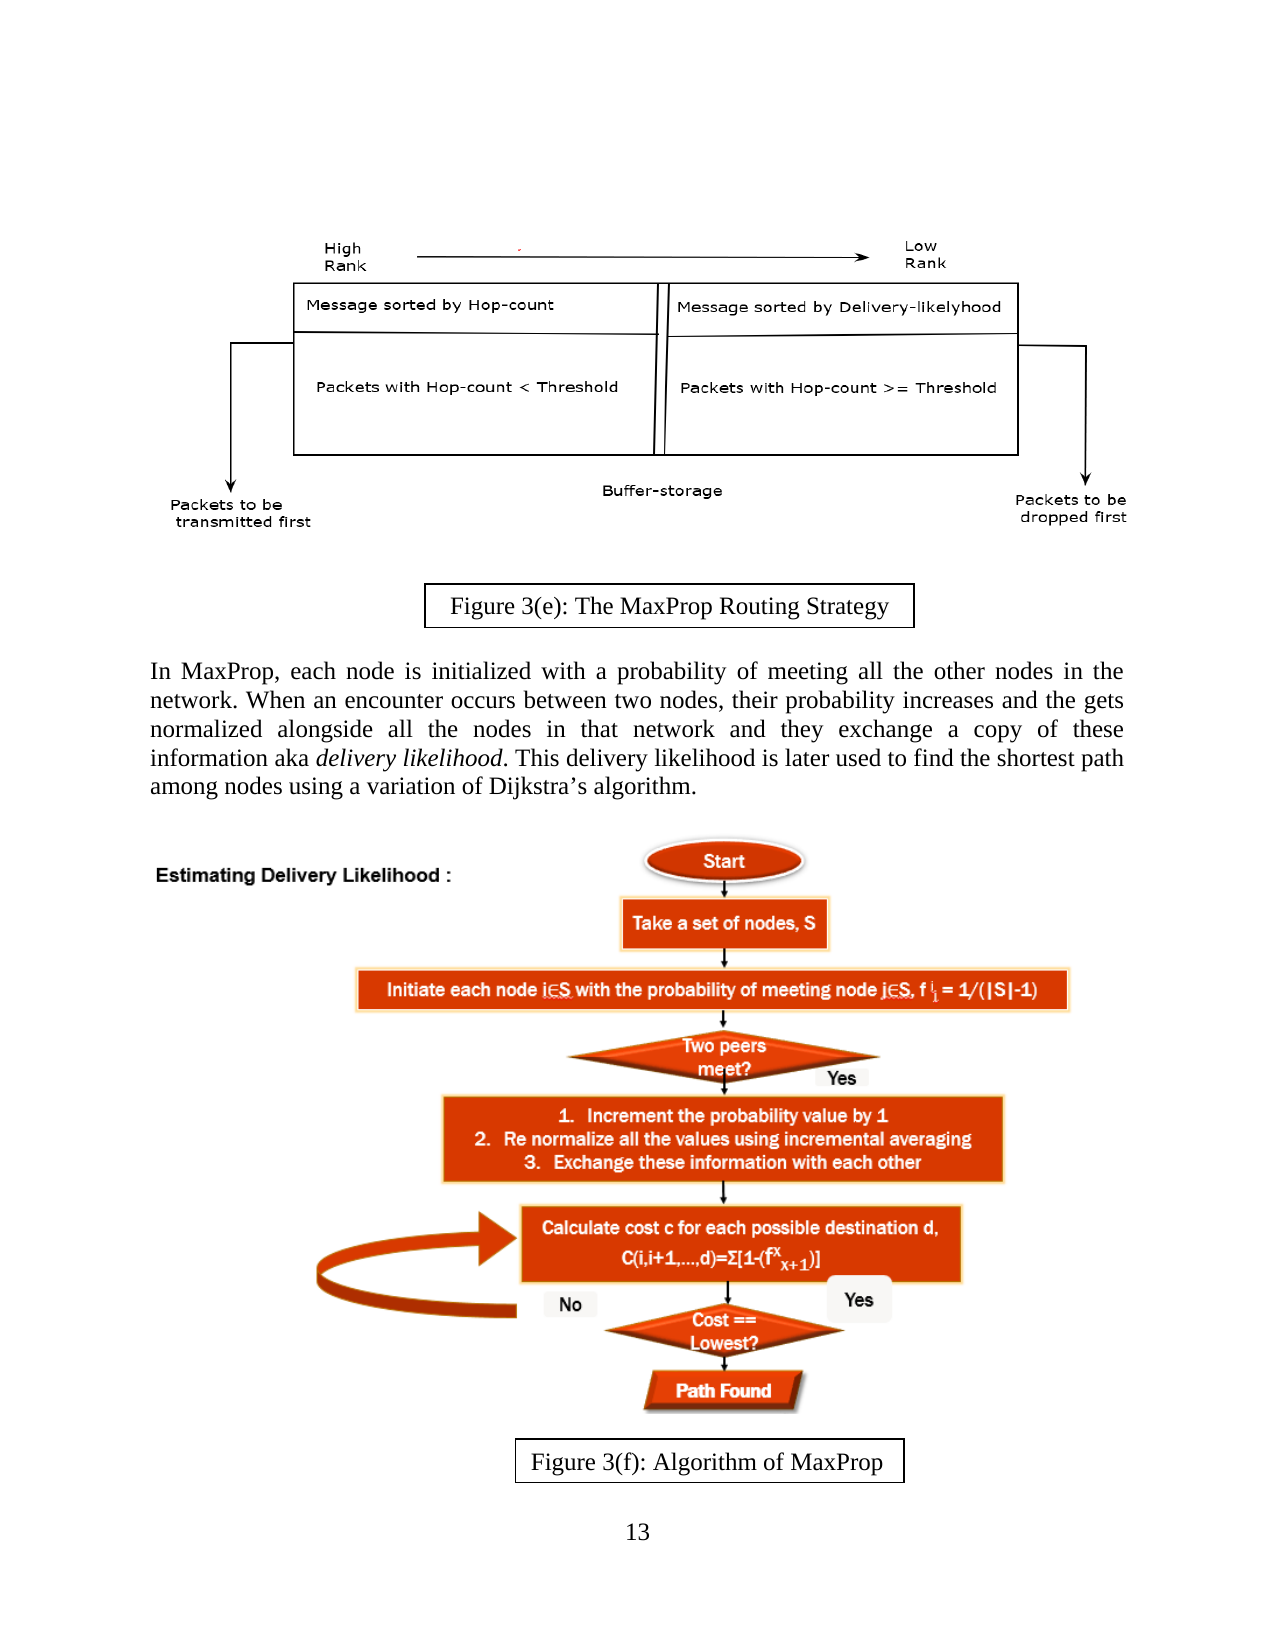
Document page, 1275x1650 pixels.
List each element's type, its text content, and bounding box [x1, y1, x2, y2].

text In MaxProp, each node is initialized with a probability of meeting all the other nodes in the network. When an encounter occurs between two nodes, their probability increases and the gets normalized alongside all the nodes in that network and they exchange a copy of these information aka delivery likelihood. This delivery likelihood is later used to find the shortest path among nodes using a variation of Dijkstra’s algorithm. [150, 656, 1125, 800]
picture [150, 833, 1080, 1414]
picture [150, 183, 1143, 566]
